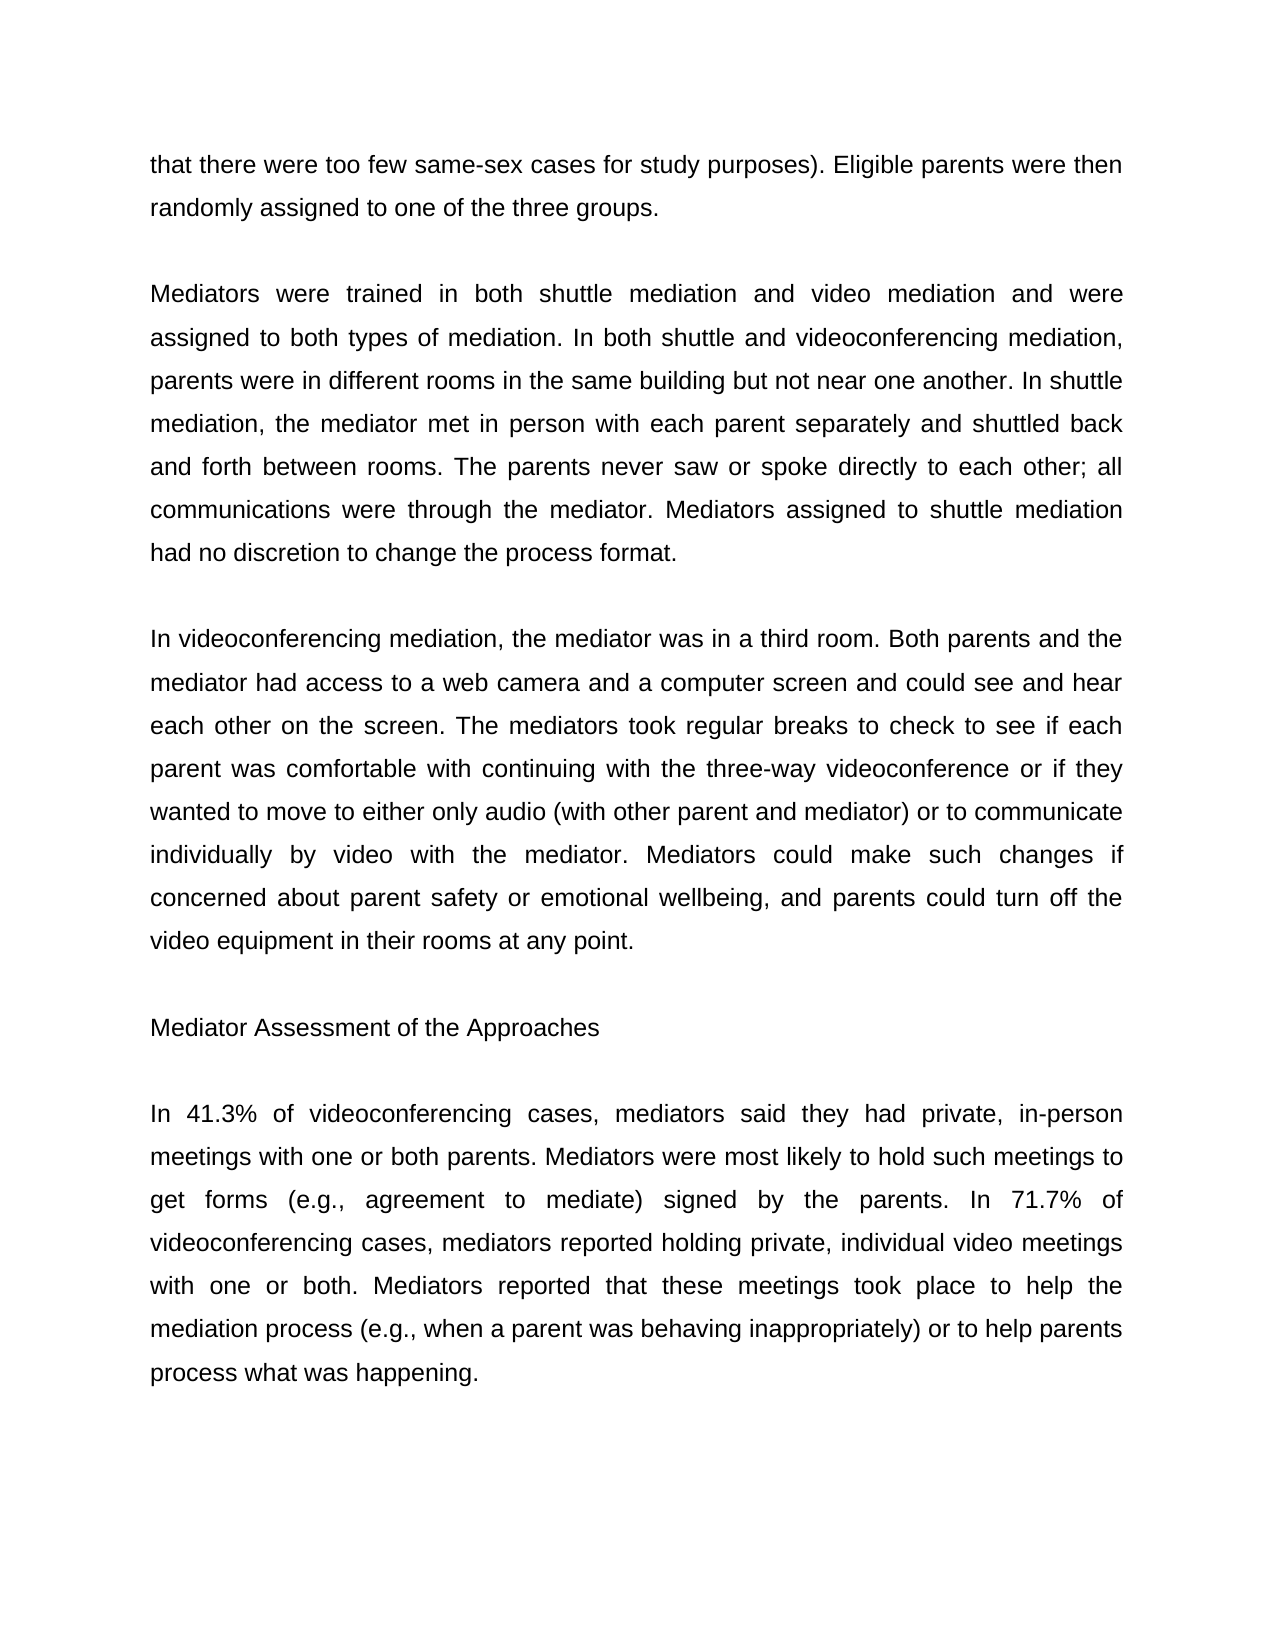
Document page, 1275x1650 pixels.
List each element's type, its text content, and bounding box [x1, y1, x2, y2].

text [150, 150, 1125, 222]
text In videoconferencing mediation, the mediator was in a third room. Both parents and the mediator had access to a web camera and a computer screen and could see and hear each other on the screen. The mediators took regular breaks to check to see if each parent was comfortable with continuing with the three-way videoconference or if they wanted to move to either only audio (with other parent and mediator) or to communicate individually by video with the mediator. Mediators could make such changes if concerned about parent safety or emotional wellbeing, and parents could turn off the video equipment in their rooms at any point. [150, 624, 1125, 955]
text Mediators were trained in both shuttle mediation and video mediation and were assigned to both types of mediation. In both shuttle and videoconferencing mediation, parents were in different rooms in the same building but not near one another. In shuttle mediation, the mediator met in person with each parent separately and shuttled back and forth between rooms. The parents never saw or spoke directly to each other; all communications were through the mediator. Mediators assigned to shuttle mediation had no discretion to change the process format. [150, 279, 1125, 567]
text In 41.3% of videoconferencing cases, mediators said they had private, in-person meetings with one or both parents. Mediators were most likely to hold such meetings to get forms (e.g., agreement to mediate) signed by the parents. In 71.7% of videoconferencing cases, mediators reported holding private, individual video meetings with one or both. Mediators reported that these meetings took place to help the mediation process (e.g., when a parent was behaving inappropriately) or to help parents process what was happening. [150, 1099, 1125, 1386]
text Mediator Assessment of the Approaches [150, 1012, 1125, 1041]
